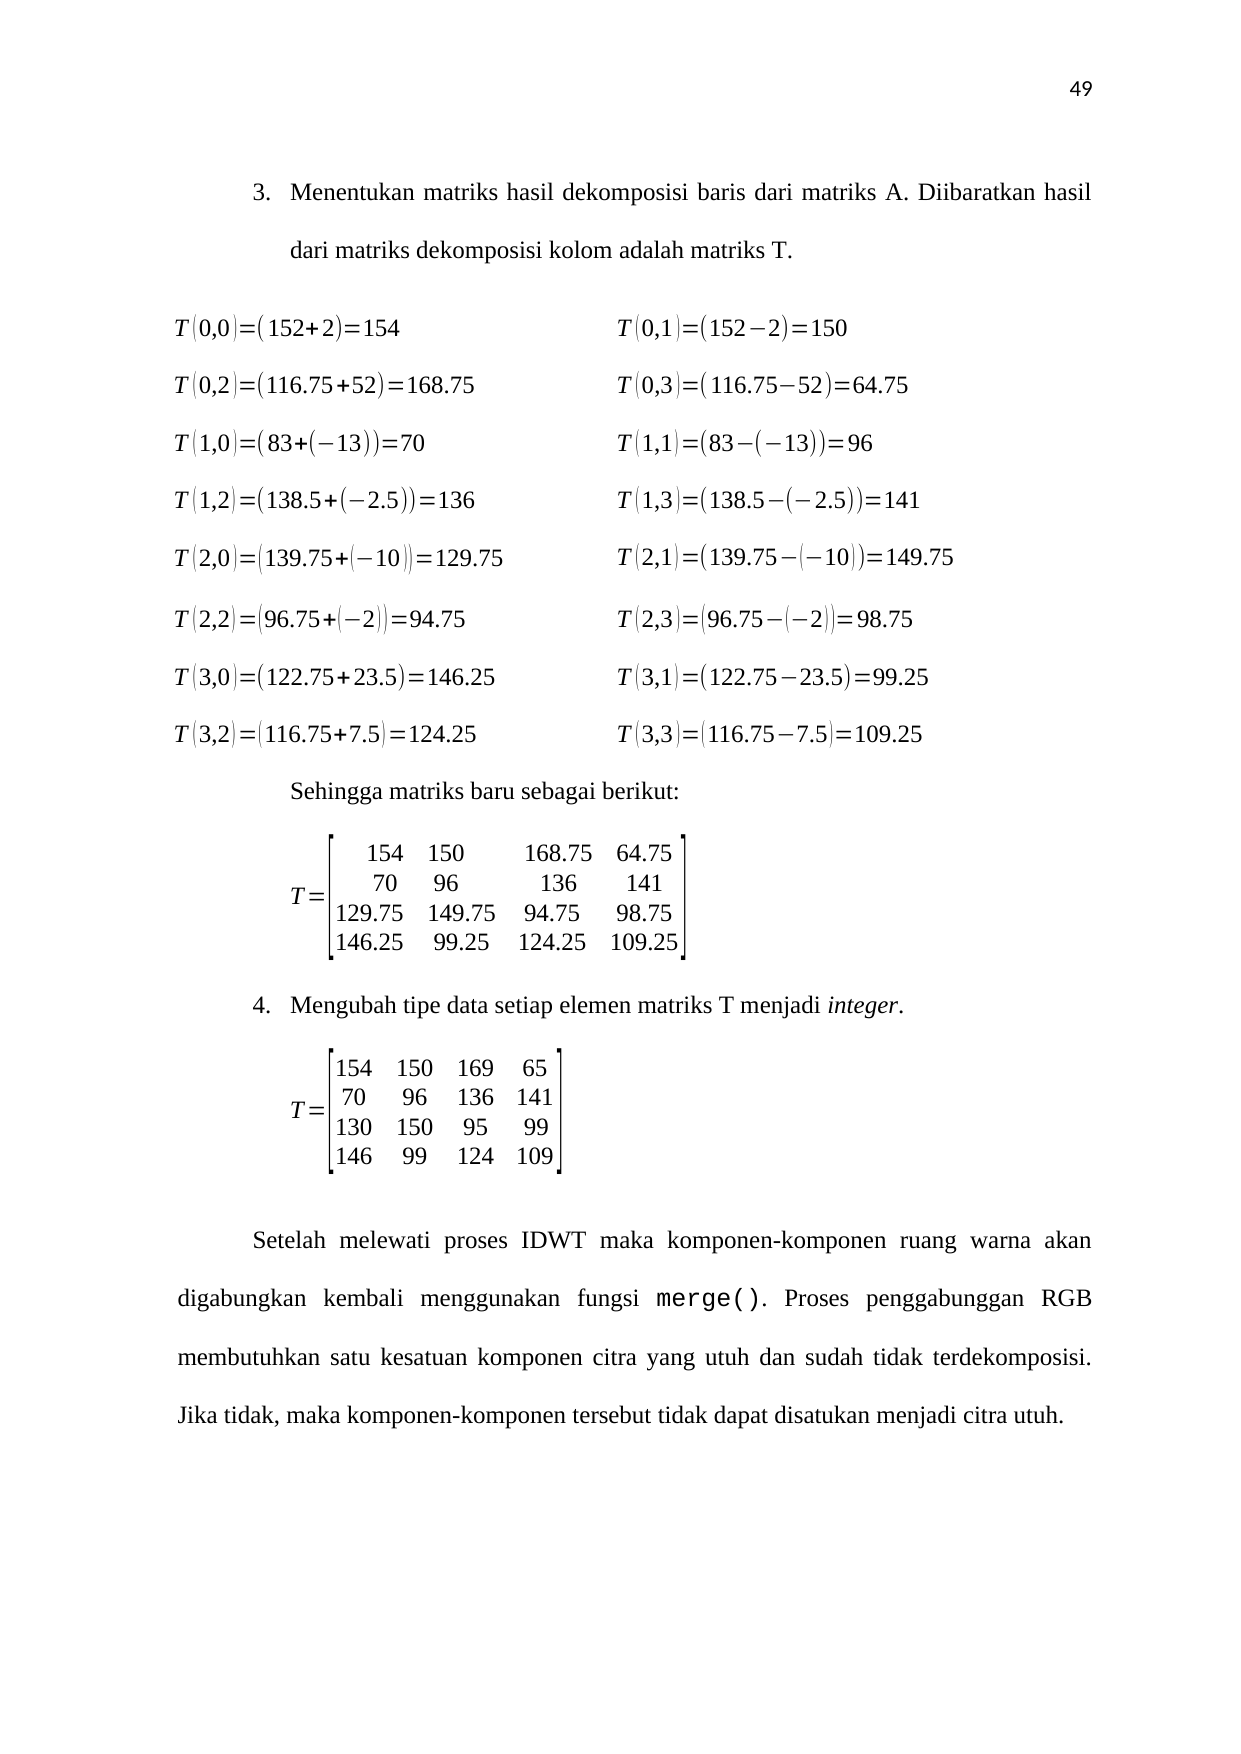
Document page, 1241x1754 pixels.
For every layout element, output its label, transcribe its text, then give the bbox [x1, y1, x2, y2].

table_cell [163, 662, 605, 719]
list Mengubah tipe data setiap elemen matriks T menjadi integer. [252, 990, 1092, 1019]
table_cell [605, 370, 1078, 427]
table_cell [605, 602, 1078, 662]
table_cell [605, 662, 1078, 719]
table_cell [163, 542, 605, 602]
table_cell [605, 485, 1078, 542]
table_cell [605, 542, 1078, 602]
table_cell [163, 485, 605, 542]
text Setelah melewati proses IDWT maka komponen-komponen ruang warna akan digabungkan kembali menggunakan fungsi merge(). Proses penggabunggan RGB membutuhkan satu kesatuan komponen citra yang utuh dan sudah tidak terdekomposisi. Jika tidak, maka komponen-komponen tersebut tidak dapat disatukan menjadi citra utuh. [177, 1225, 1092, 1428]
table_cell [163, 428, 605, 484]
list Menentukan matriks hasil dekomposisi baris dari matriks A. Diibaratkan hasil dari matriks dekomposisi kolom adalah matriks T. [252, 177, 1092, 263]
table_cell [163, 719, 605, 776]
table_header [163, 313, 605, 370]
table_header [605, 313, 1078, 370]
table_cell [163, 370, 605, 427]
table_cell [605, 428, 1078, 484]
table_cell [163, 602, 605, 662]
table_cell [605, 719, 1078, 776]
list Sehingga matriks baru sebagai berikut: [290, 776, 1092, 805]
